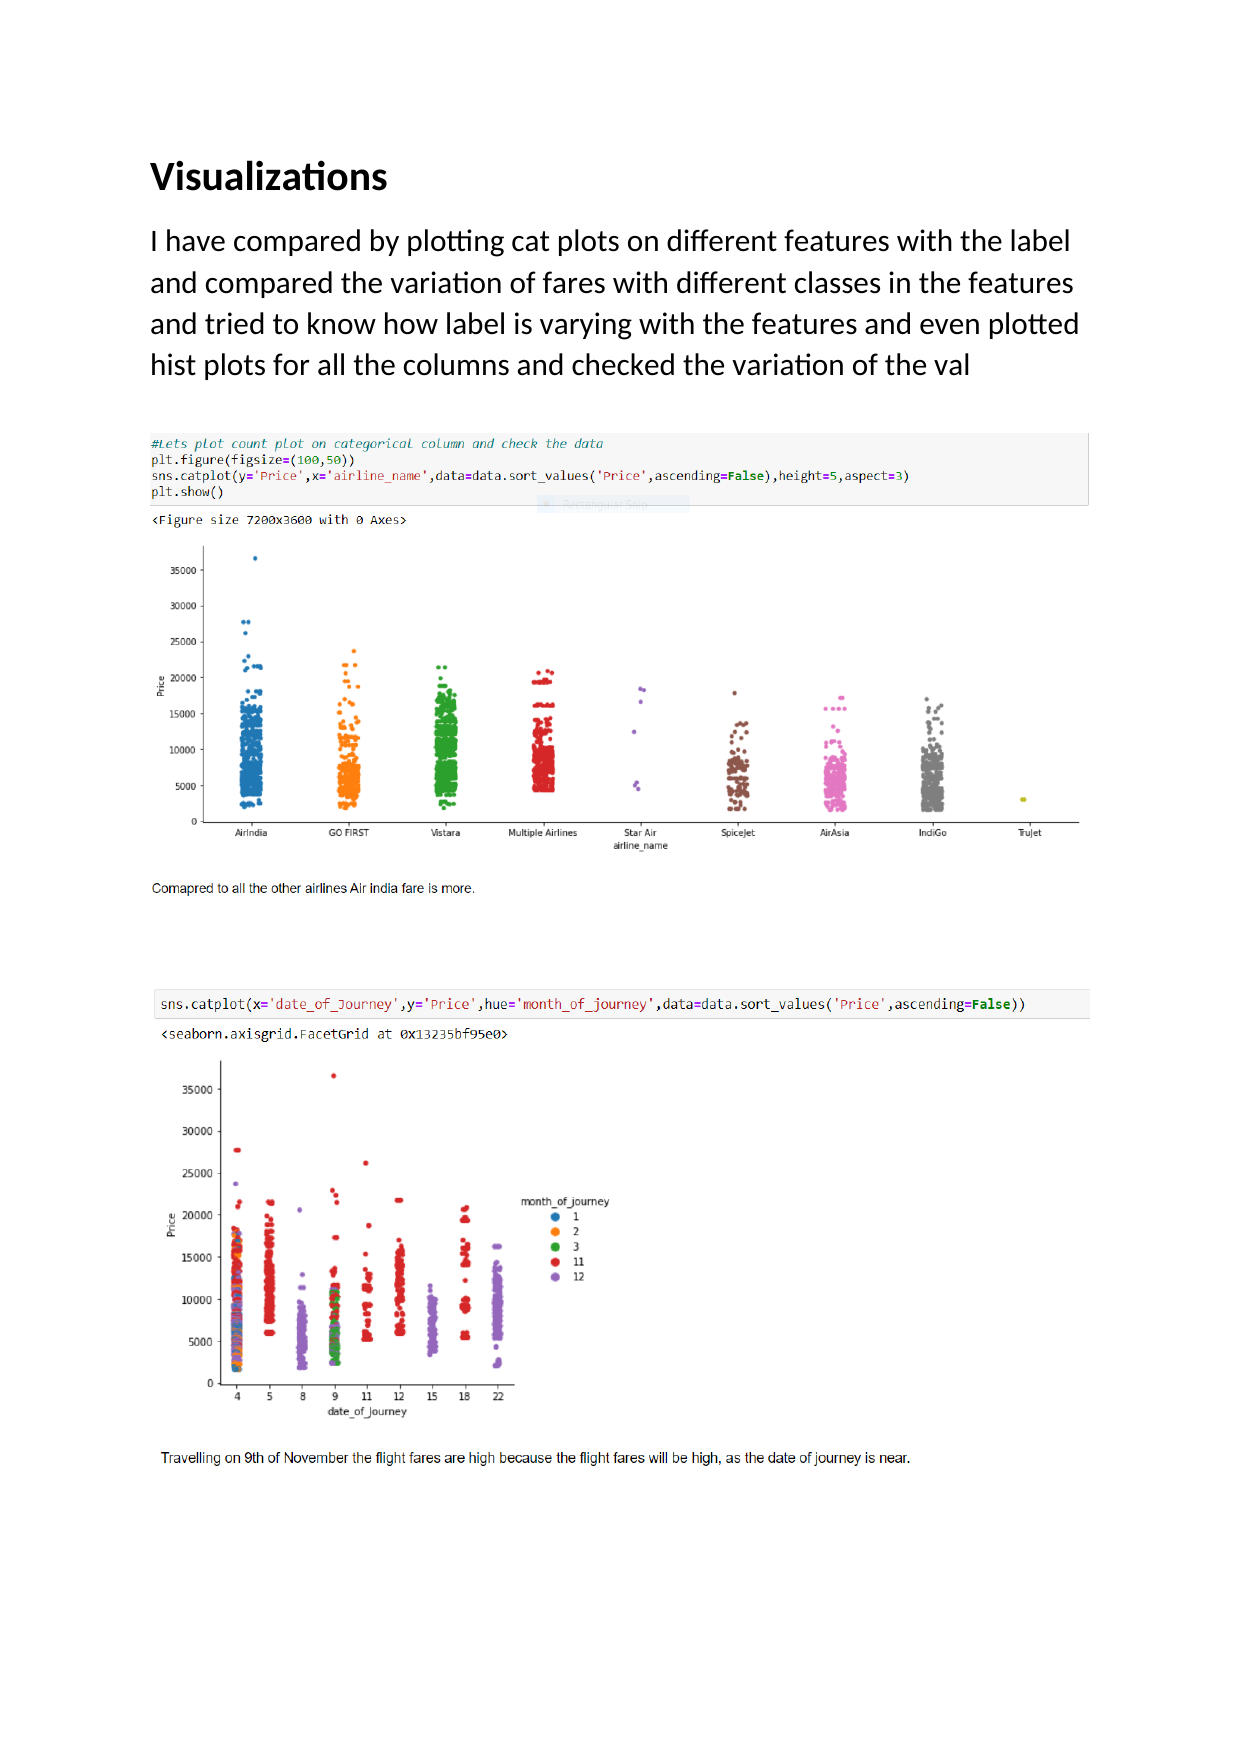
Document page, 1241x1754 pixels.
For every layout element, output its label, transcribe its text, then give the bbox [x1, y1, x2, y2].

text I have compared by plotting cat plots on different features with the label and compared the variation of fares with different classes in the features and tried to know how label is varying with the features and even plotted hist plots for all the columns and checked the variation of the val [150, 222, 1090, 383]
picture [150, 433, 1091, 901]
text Visualizations [150, 150, 1090, 201]
picture [150, 985, 1091, 1472]
